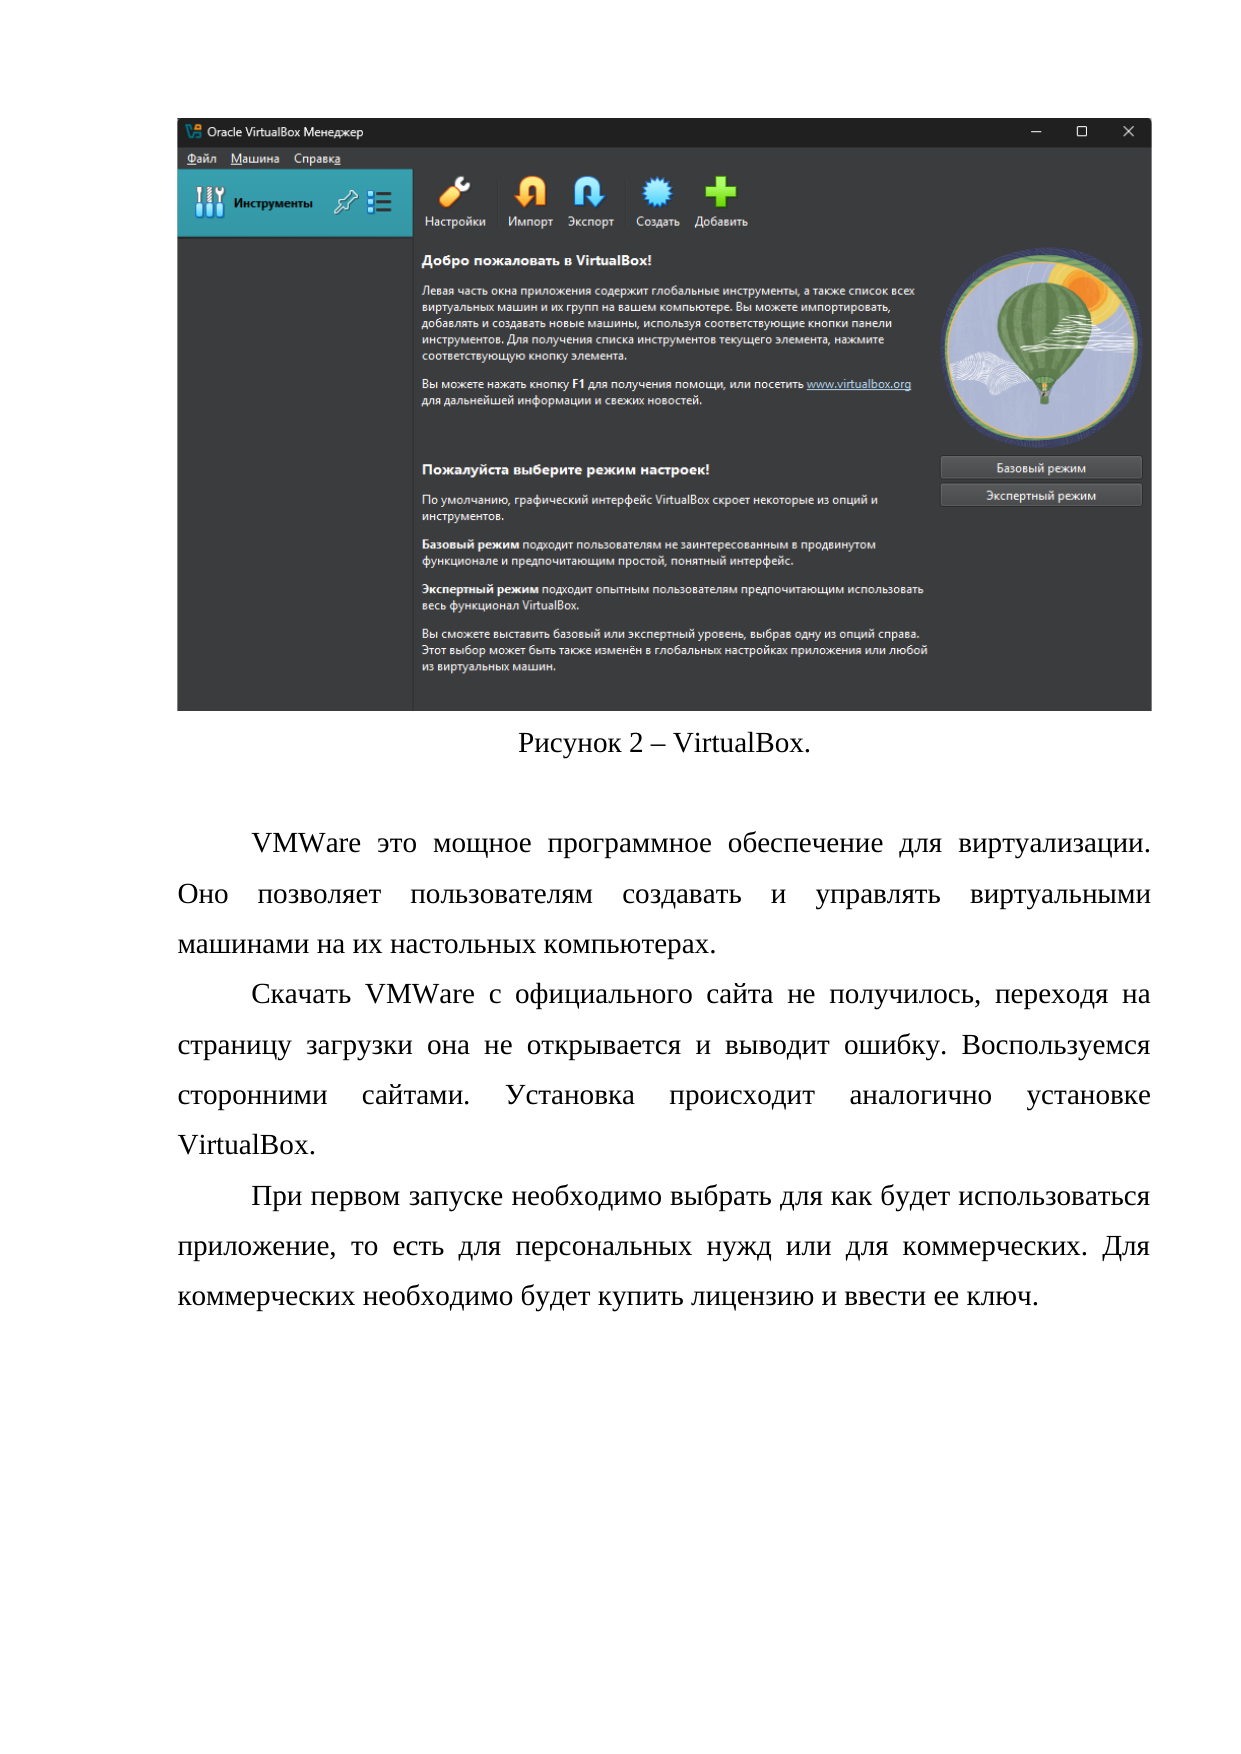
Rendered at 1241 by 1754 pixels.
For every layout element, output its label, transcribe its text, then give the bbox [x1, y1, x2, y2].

text Рисунок 2 – VirtualBox. [177, 725, 1152, 758]
text Скачать VMWare с официального сайта не получилось, переходя на страницу загрузки она не открывается и выводит ошибку. Воспользуемся сторонними сайтами. Установка происходит аналогично установке VirtualBox. [177, 976, 1152, 1161]
text VMWare это мощное программное обеспечение для виртуализации. Оно позволяет пользователям создавать и управлять виртуальными машинами на их настольных компьютерах. [177, 826, 1152, 960]
picture [177, 118, 1152, 711]
text При первом запуске необходимо выбрать для как будет использоваться приложение, то есть для персональных нужд или для коммерческих. Для коммерческих необходимо будет купить лицензию и ввести ее ключ. [177, 1178, 1152, 1312]
